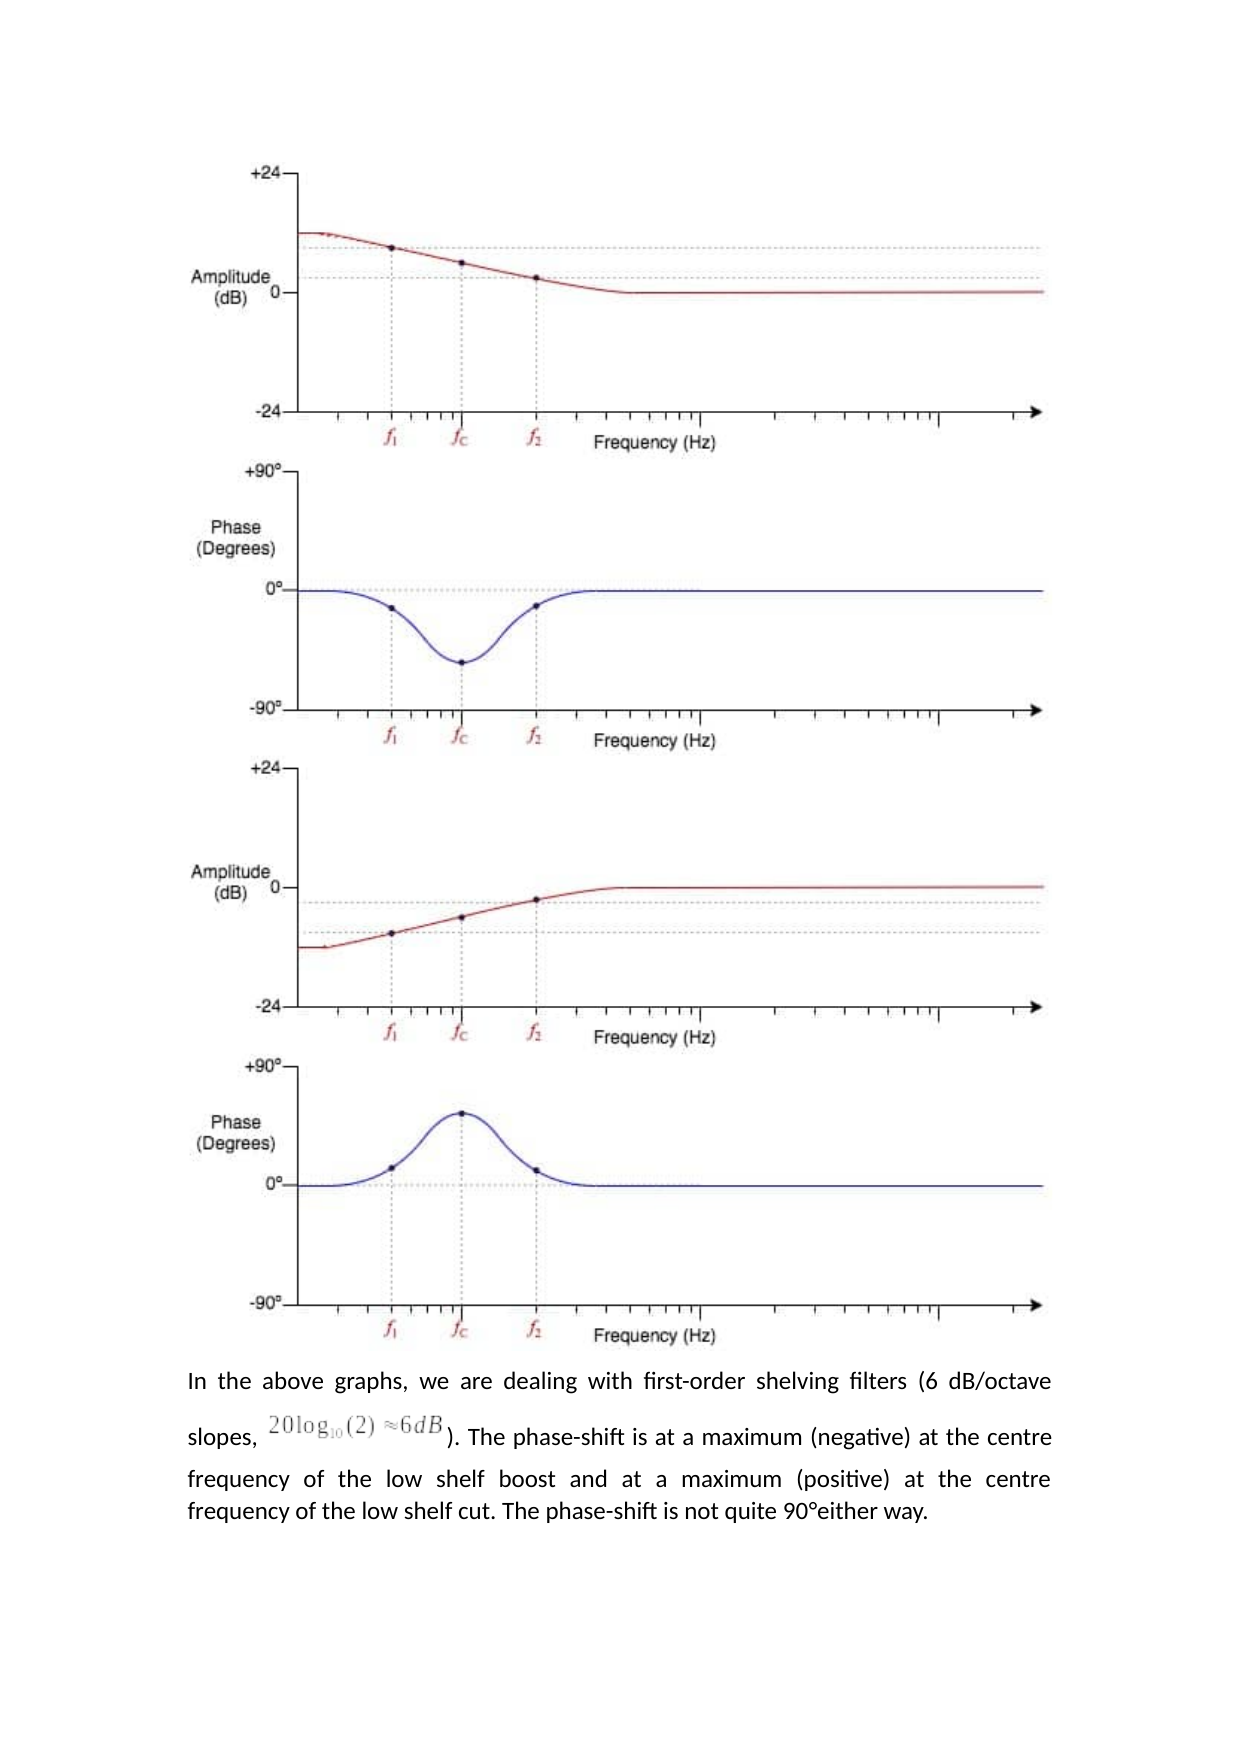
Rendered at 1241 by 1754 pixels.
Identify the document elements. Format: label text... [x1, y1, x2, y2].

text In the above graphs, we are dealing with first-order shelving filters (6 dB/octave slopes, ). The phase-shift is at a maximum (negative) at the centre frequency of the low shelf boost and at a maximum (positive) at the centre frequency of the low shelf cut. The phase-shift is not quite 90°either way. [187, 1364, 1053, 1527]
picture [187, 162, 1053, 1351]
